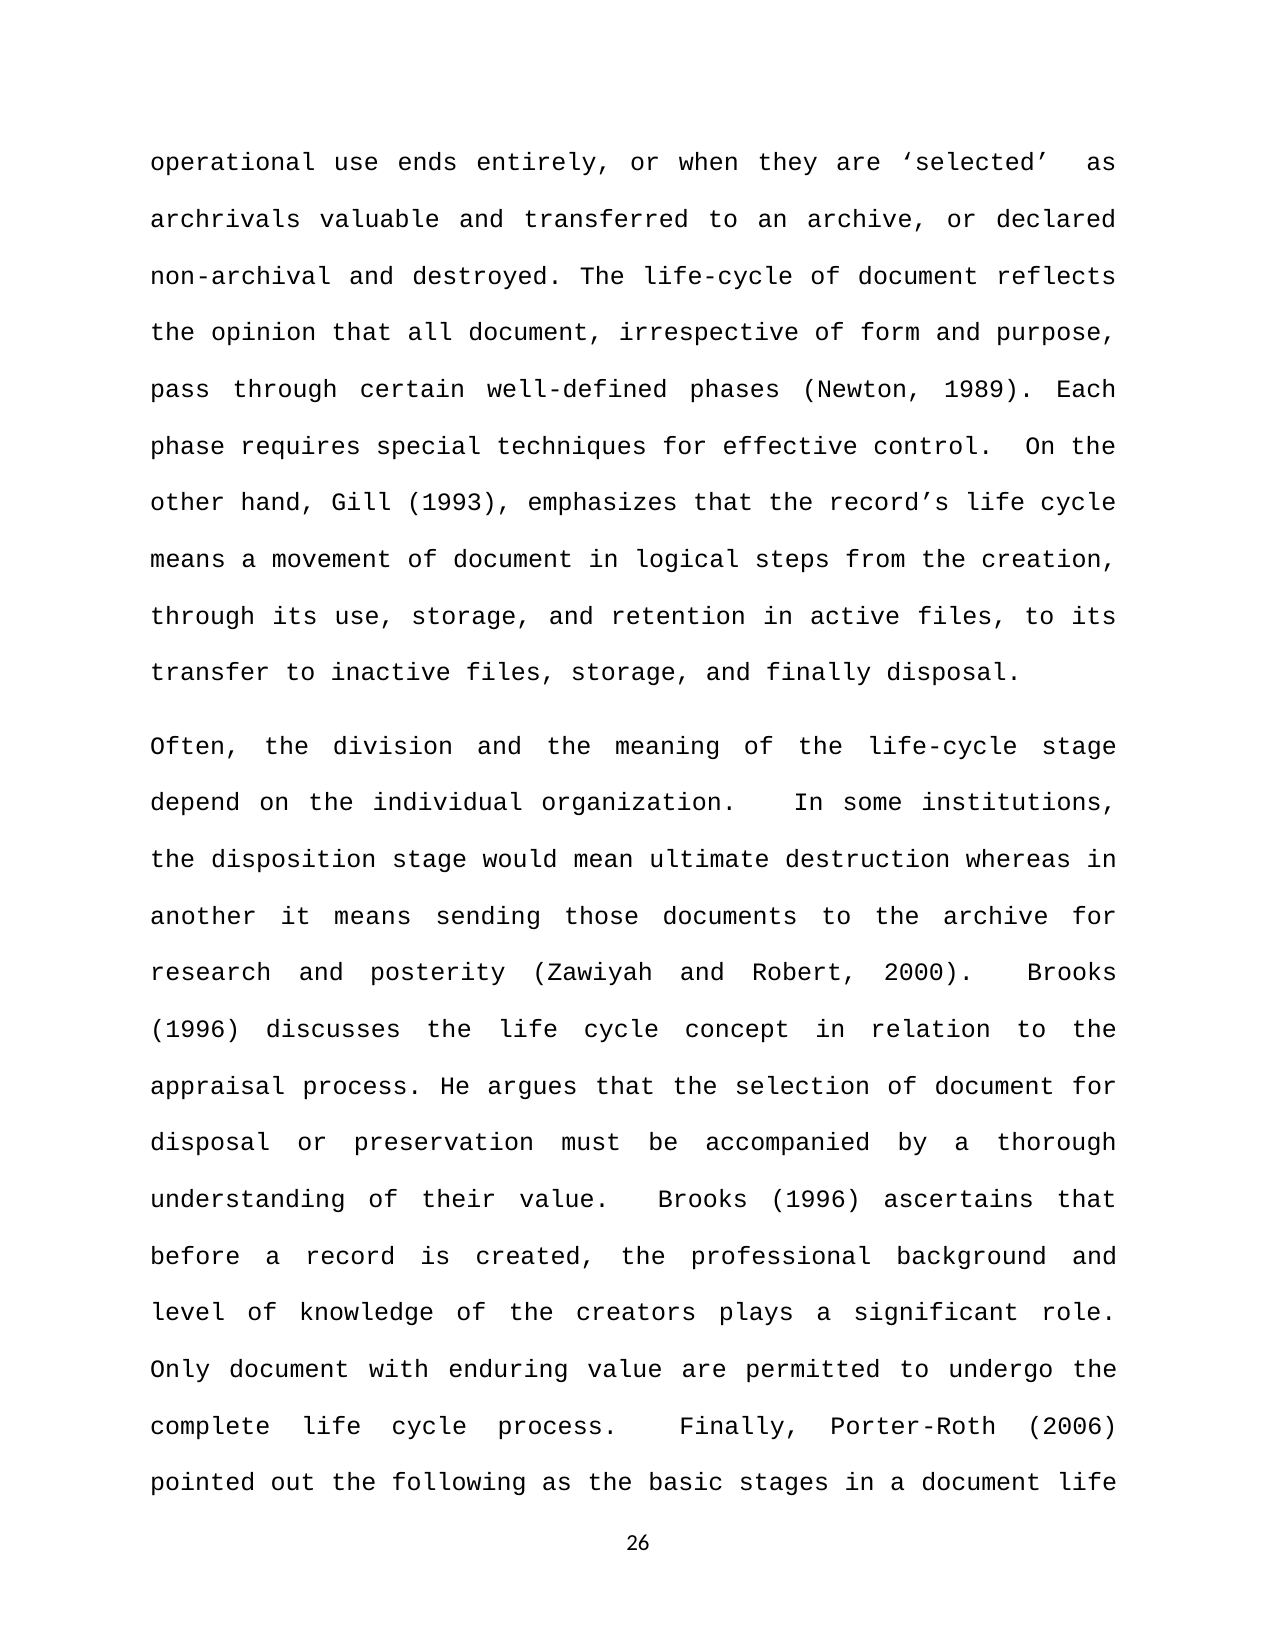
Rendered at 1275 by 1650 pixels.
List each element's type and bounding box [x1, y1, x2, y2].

text [150, 733, 1117, 1498]
text [150, 150, 1116, 688]
